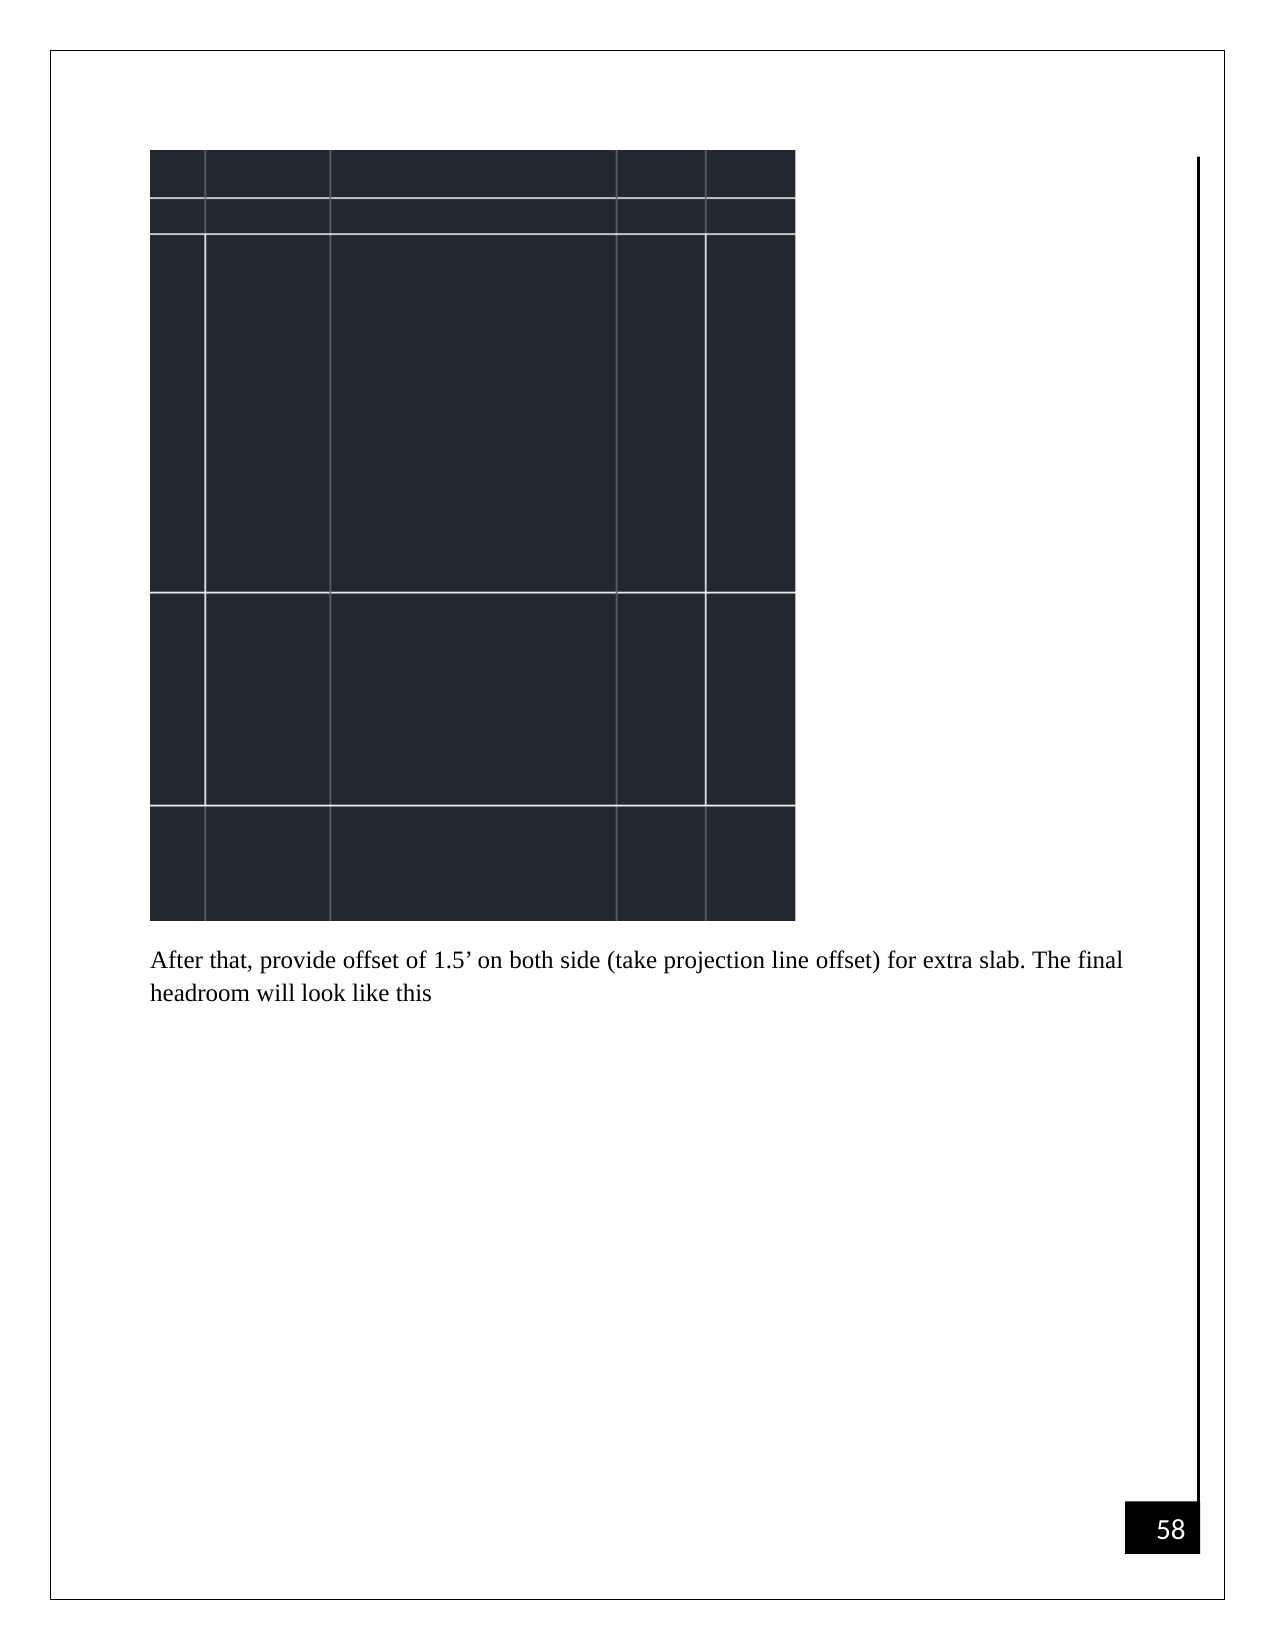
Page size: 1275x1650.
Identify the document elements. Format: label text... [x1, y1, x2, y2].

picture [150, 150, 796, 921]
text After that, provide offset of 1.5’ on both side (take projection line offset) for extra slab. The final headroom will look like this [150, 945, 1125, 1007]
